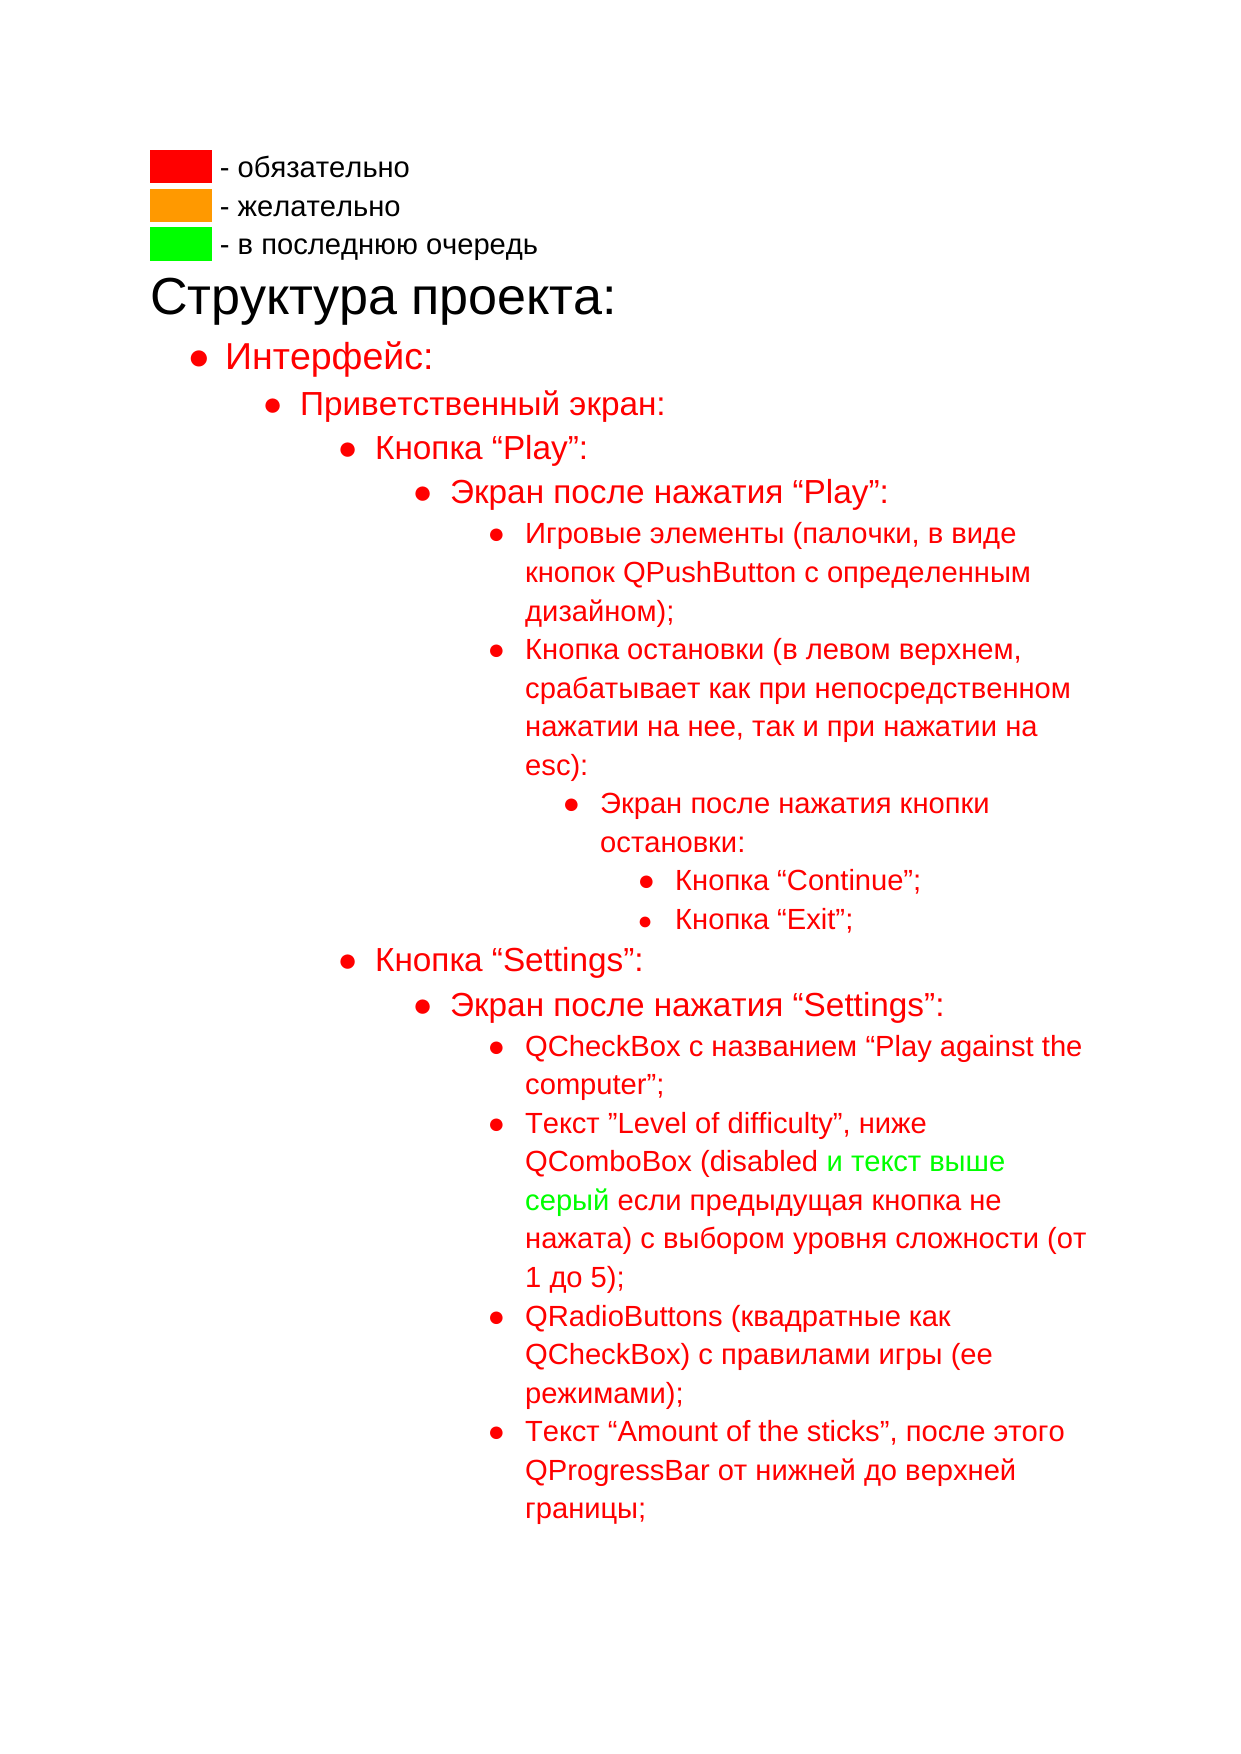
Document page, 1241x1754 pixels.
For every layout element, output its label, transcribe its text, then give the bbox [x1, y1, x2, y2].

list QCheckBox с названием “Play against the computer”; [487, 1029, 1090, 1101]
list Текст “Amount of the sticks”, после этого QProgressBar от нижней до верхней границы; [487, 1414, 1090, 1525]
list Интерфейс: [187, 334, 1090, 378]
list Текст ”Level of difficulty”, ниже QComboBox (disabled и текст выше серый если предыдущая кнопка не нажата) с выбором уровня сложности (от 1 до 5); [487, 1106, 1090, 1294]
list Игровые элементы (палочки, в виде кнопок QPushButton с определенным дизайном); [487, 517, 1090, 627]
list Экран после нажатия “Play”: [412, 472, 1090, 511]
list Кнопка остановки (в левом верхнем, срабатывает как при непосредственном нажатии на нее, так и при нажатии на esc): [487, 632, 1090, 781]
list Экран после нажатия кнопки остановки: [562, 786, 1090, 858]
list Кнопка “Exit”; [637, 902, 1090, 936]
list Кнопка “Play”: [337, 428, 1090, 467]
text wda - в последнюю очередь [212, 227, 1090, 261]
list Кнопка “Continue”; [637, 863, 1090, 897]
text wda - обязательно [212, 150, 1090, 183]
text wda - желательно [150, 188, 1090, 222]
text Структура проекта: [150, 266, 1090, 326]
list QRadioButtons (квадратные как QCheckBox) с правилами игры (ее режимами); [487, 1299, 1090, 1409]
list Кнопка “Settings”: [337, 941, 1090, 979]
list Приветственный экран: [262, 384, 1090, 422]
list Экран после нажатия “Settings”: [412, 985, 1090, 1023]
